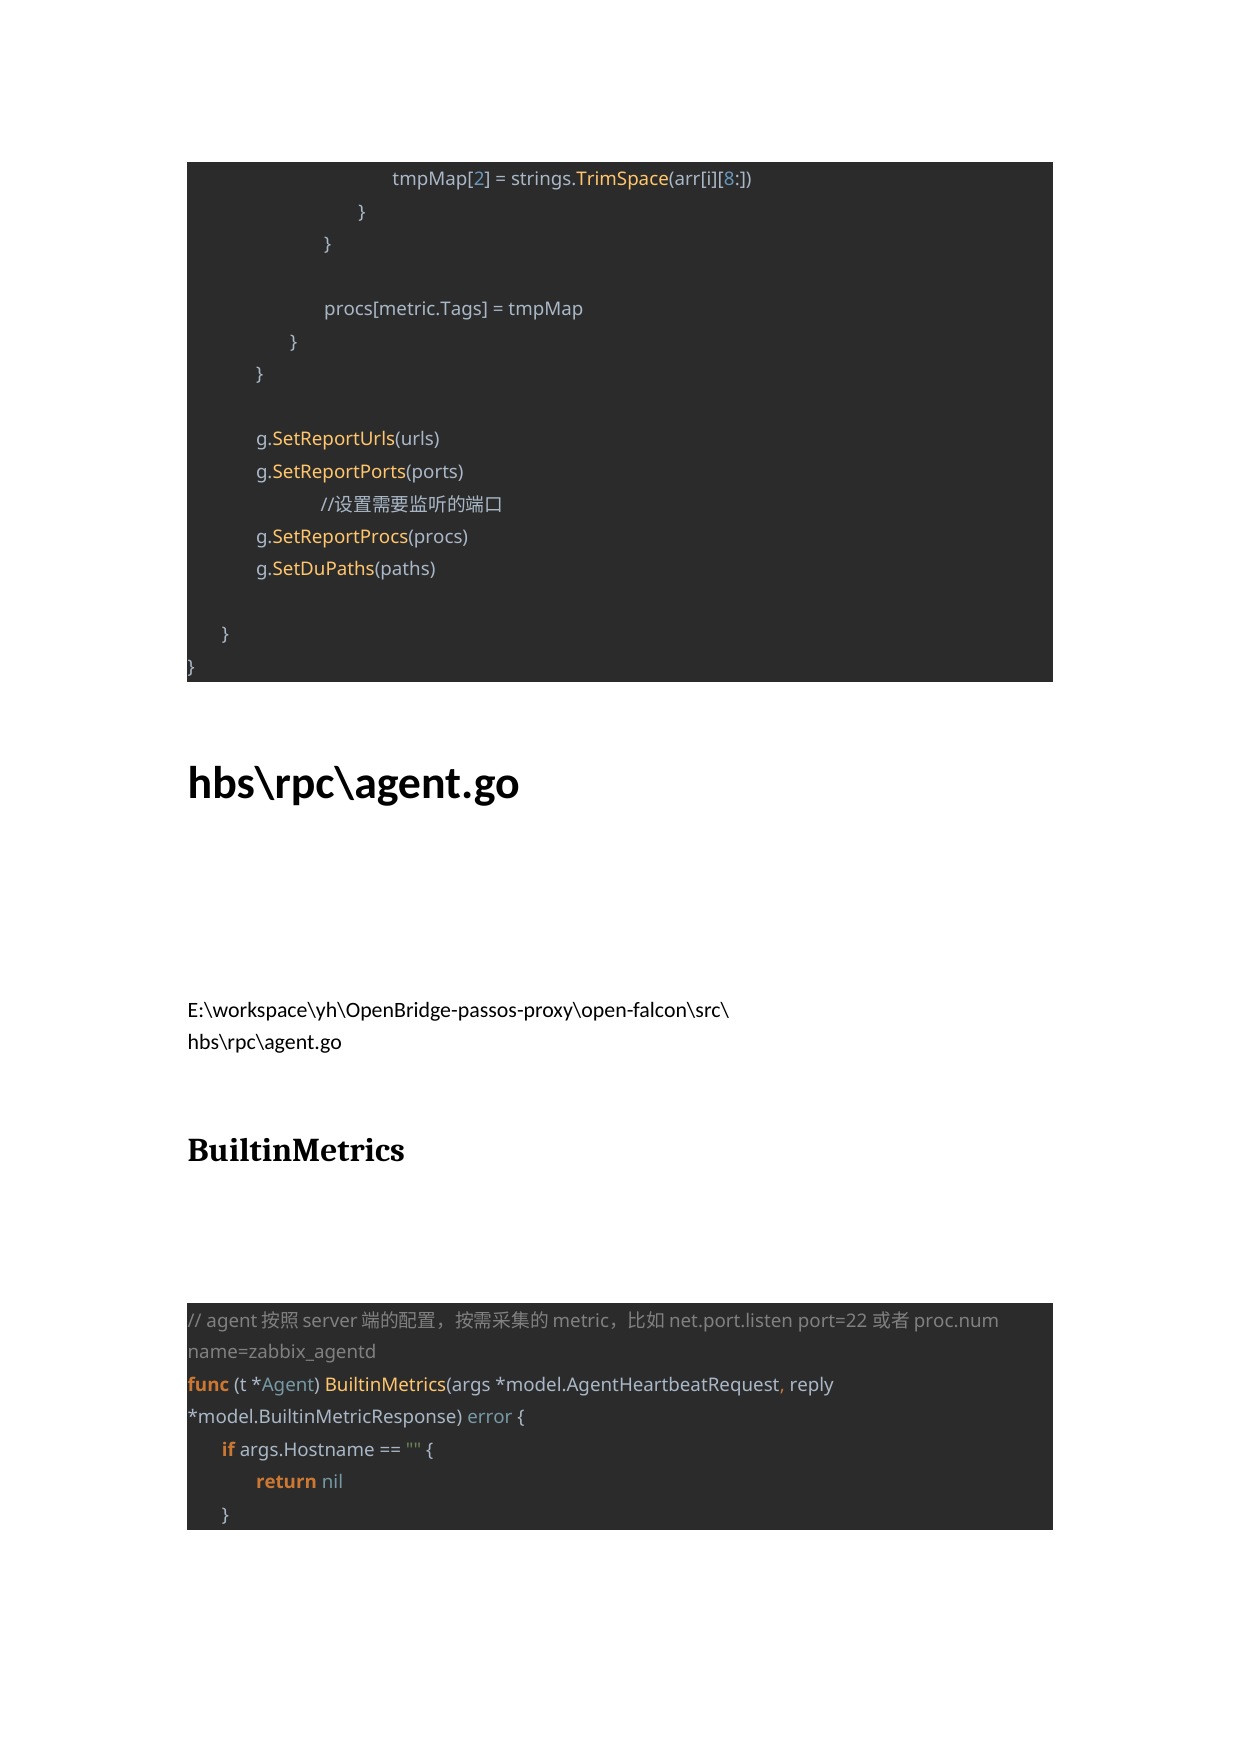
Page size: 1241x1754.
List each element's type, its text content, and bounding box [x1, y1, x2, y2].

subtitle BuiltinMetrics [187, 1118, 1053, 1183]
text E:\workspace\yh\OpenBridge-passos-proxy\open-falcon\src\ [187, 993, 1053, 1026]
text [187, 1303, 1053, 1530]
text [187, 162, 1053, 487]
text //设置需要监听的端口 [187, 487, 1053, 519]
subtitle hbs\rpc\agent.go [187, 750, 1053, 815]
text g.SetReportProcs(procs) g.SetDuPaths(paths) } } [187, 519, 1053, 682]
text hbs\rpc\agent.go [187, 1026, 1053, 1058]
